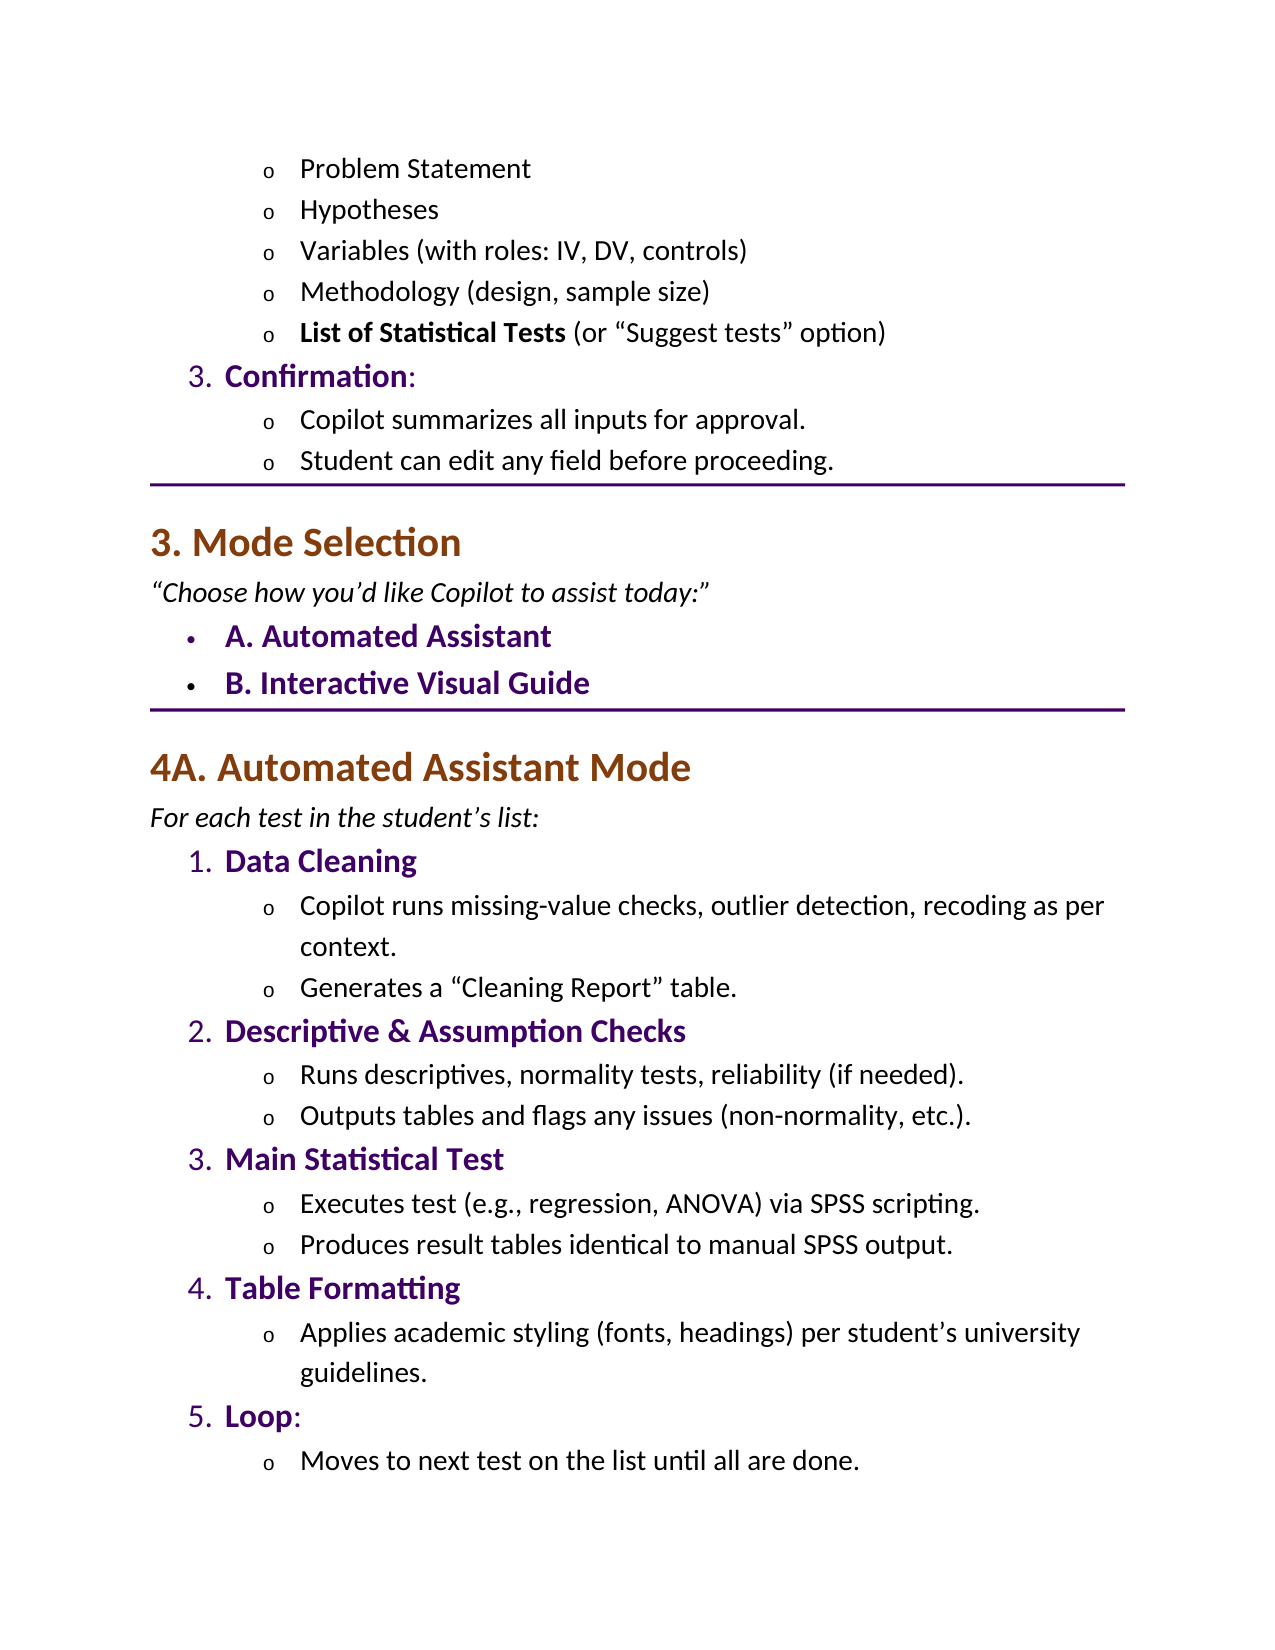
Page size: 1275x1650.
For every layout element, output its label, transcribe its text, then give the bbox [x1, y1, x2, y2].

list Applies academic styling (fonts, headings) per student’s university guidelines. [262, 1314, 1125, 1390]
text “Choose how you’d like Copilot to assist today:” [150, 574, 1125, 609]
list Data Cleaning [187, 840, 1125, 881]
list Moves to next test on the list until all are done. [262, 1442, 1125, 1478]
list List of Statistical Tests (or “Suggest tests” option) [262, 314, 1125, 349]
list Loop: [187, 1396, 1125, 1436]
list A. Automated Assistant [187, 615, 1125, 656]
list Descriptive & Assumption Checks [187, 1009, 1125, 1050]
list Hypotheses [262, 191, 1125, 227]
text 3. Mode Selection [150, 516, 1125, 566]
list Outputs tables and flags any issues (non-normality, etc.). [262, 1097, 1125, 1133]
list Runs descriptives, normality tests, reliability (if needed). [262, 1056, 1125, 1092]
list Confirmation: [187, 355, 1125, 395]
list Student can edit any field before proceeding. [262, 442, 1125, 478]
list Main Statistical Test [187, 1138, 1125, 1179]
list B. Interactive Visual Guide [187, 662, 1125, 702]
list Produces result tables identical to manual SPSS output. [262, 1226, 1125, 1262]
list Variables (with roles: IV, DV, controls) [262, 232, 1125, 267]
list Methodology (design, sample size) [262, 273, 1125, 308]
list Generates a “Cleaning Report” table. [262, 969, 1125, 1004]
list Problem Statement [262, 150, 1125, 186]
text For each test in the student’s list: [150, 799, 1125, 835]
list Table Formatting [187, 1267, 1125, 1308]
list Copilot runs missing-value checks, outlier detection, recoding as per context. [262, 887, 1125, 963]
text 4A. Automated Assistant Mode [150, 741, 1125, 791]
list Executes test (e.g., regression, ANOVA) via SPSS scripting. [262, 1185, 1125, 1221]
list Copilot summarizes all inputs for approval. [262, 401, 1125, 437]
